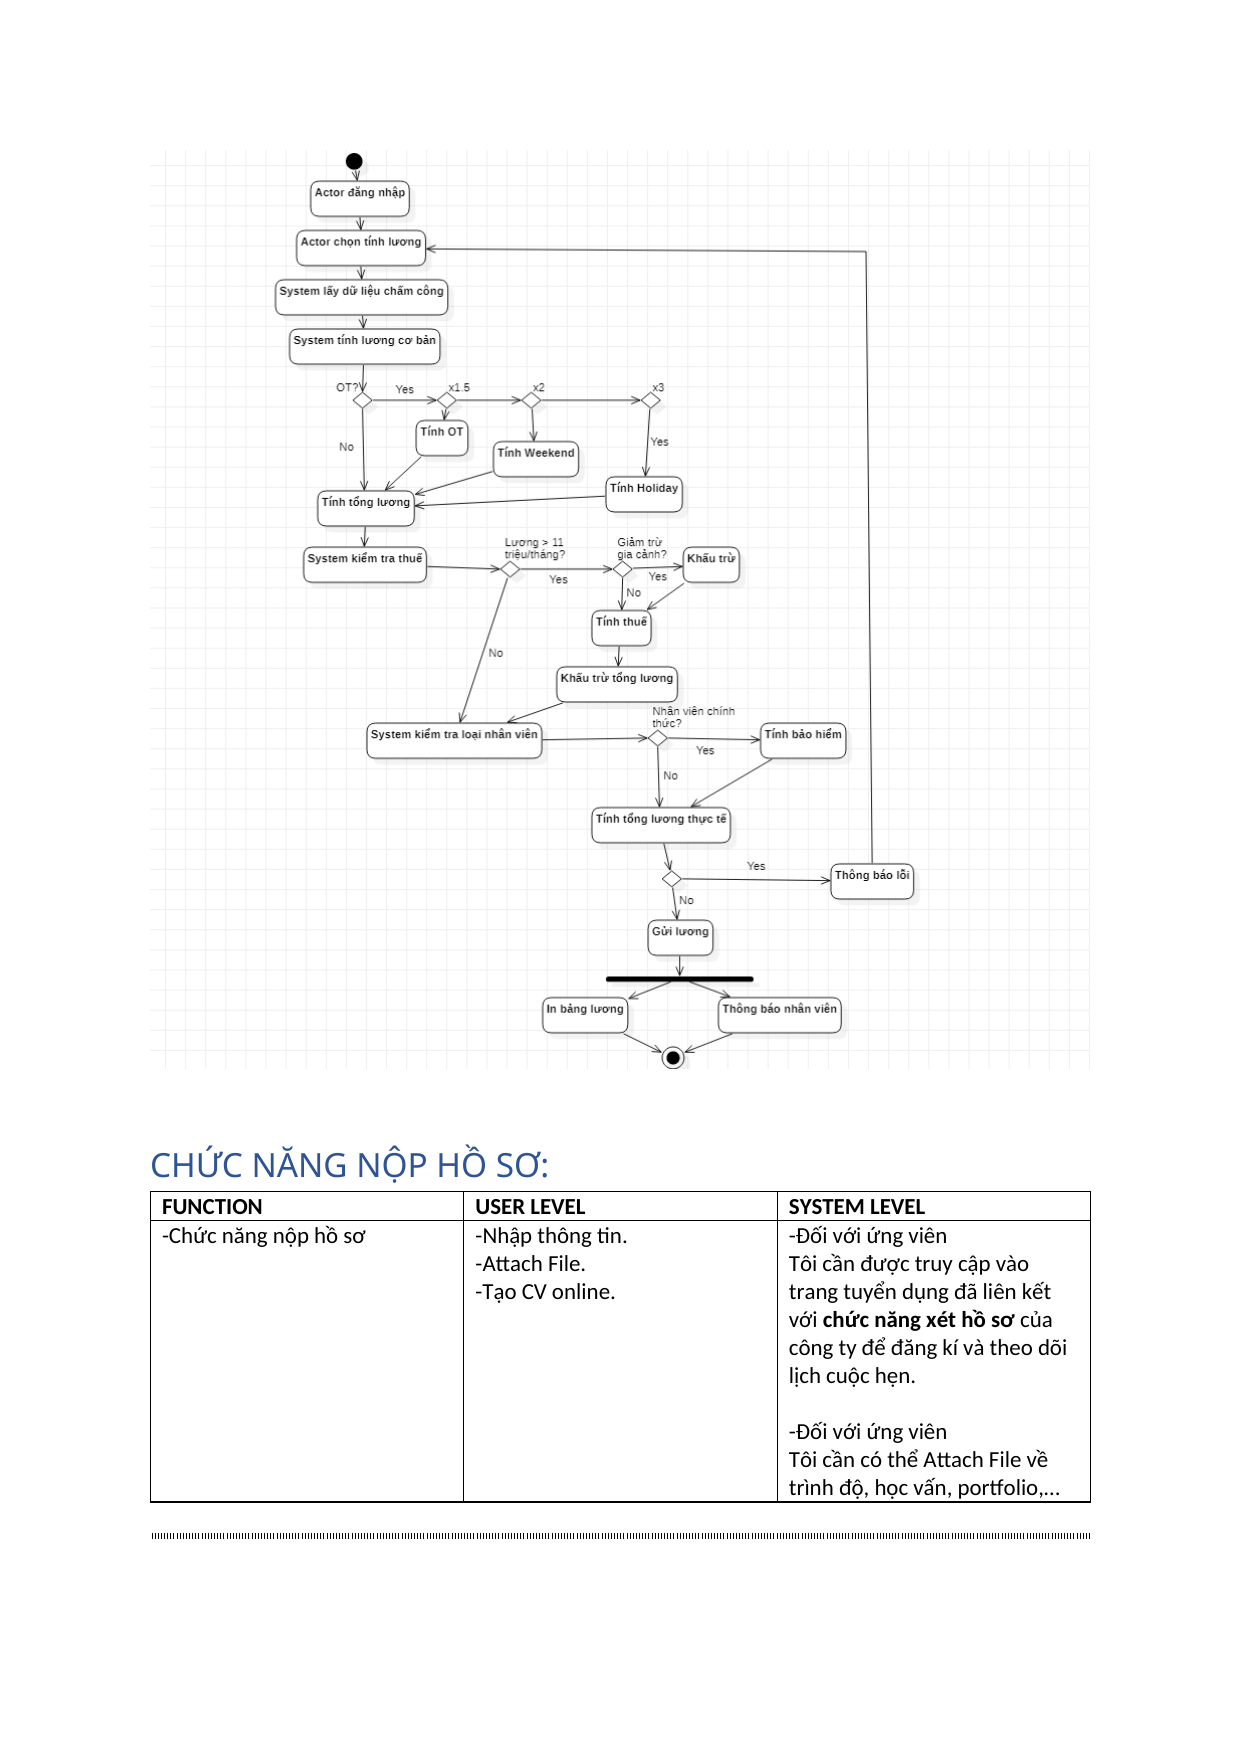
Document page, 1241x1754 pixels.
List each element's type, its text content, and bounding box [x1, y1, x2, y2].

table_header USER LEVEL [464, 1192, 777, 1220]
table_cell -Nhập thông tin. -Attach File. -Tạo CV online. [464, 1221, 777, 1501]
picture [150, 150, 1091, 1069]
subtitle CHỨC NĂNG NỘP HỒ SƠ: [150, 1142, 1090, 1188]
table_cell -Chức năng nộp hồ sơ [151, 1221, 463, 1501]
table_header FUNCTION [151, 1192, 463, 1220]
table_header SYSTEM LEVEL [778, 1192, 1090, 1220]
